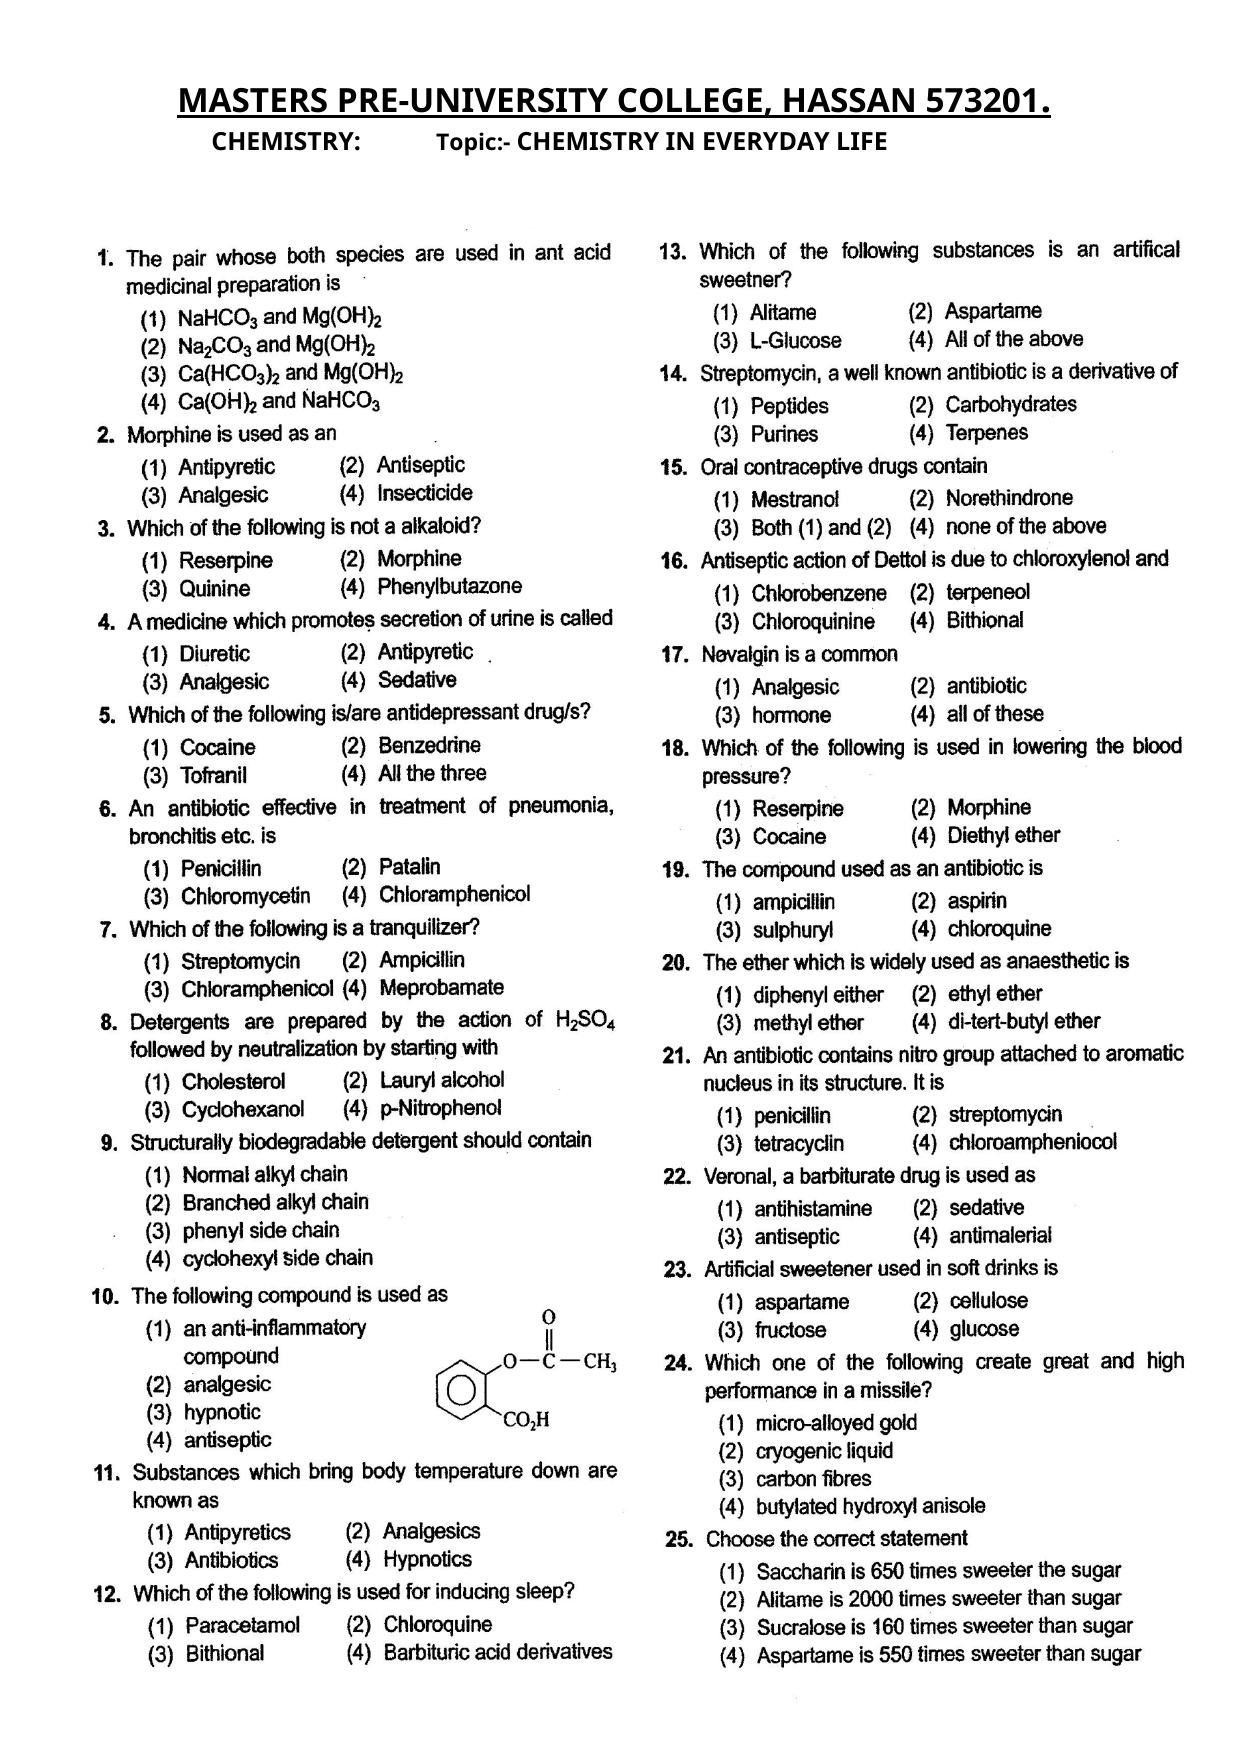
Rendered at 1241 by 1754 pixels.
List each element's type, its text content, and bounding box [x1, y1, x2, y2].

text MASTERS PRE-UNIVERSITY COLLEGE, HASSAN 573201. [75, 72, 1153, 123]
text CHEMISTRY: Topic:- CHEMISTRY IN EVERYDAY LIFE [75, 123, 1153, 157]
picture [71, 198, 1207, 1708]
